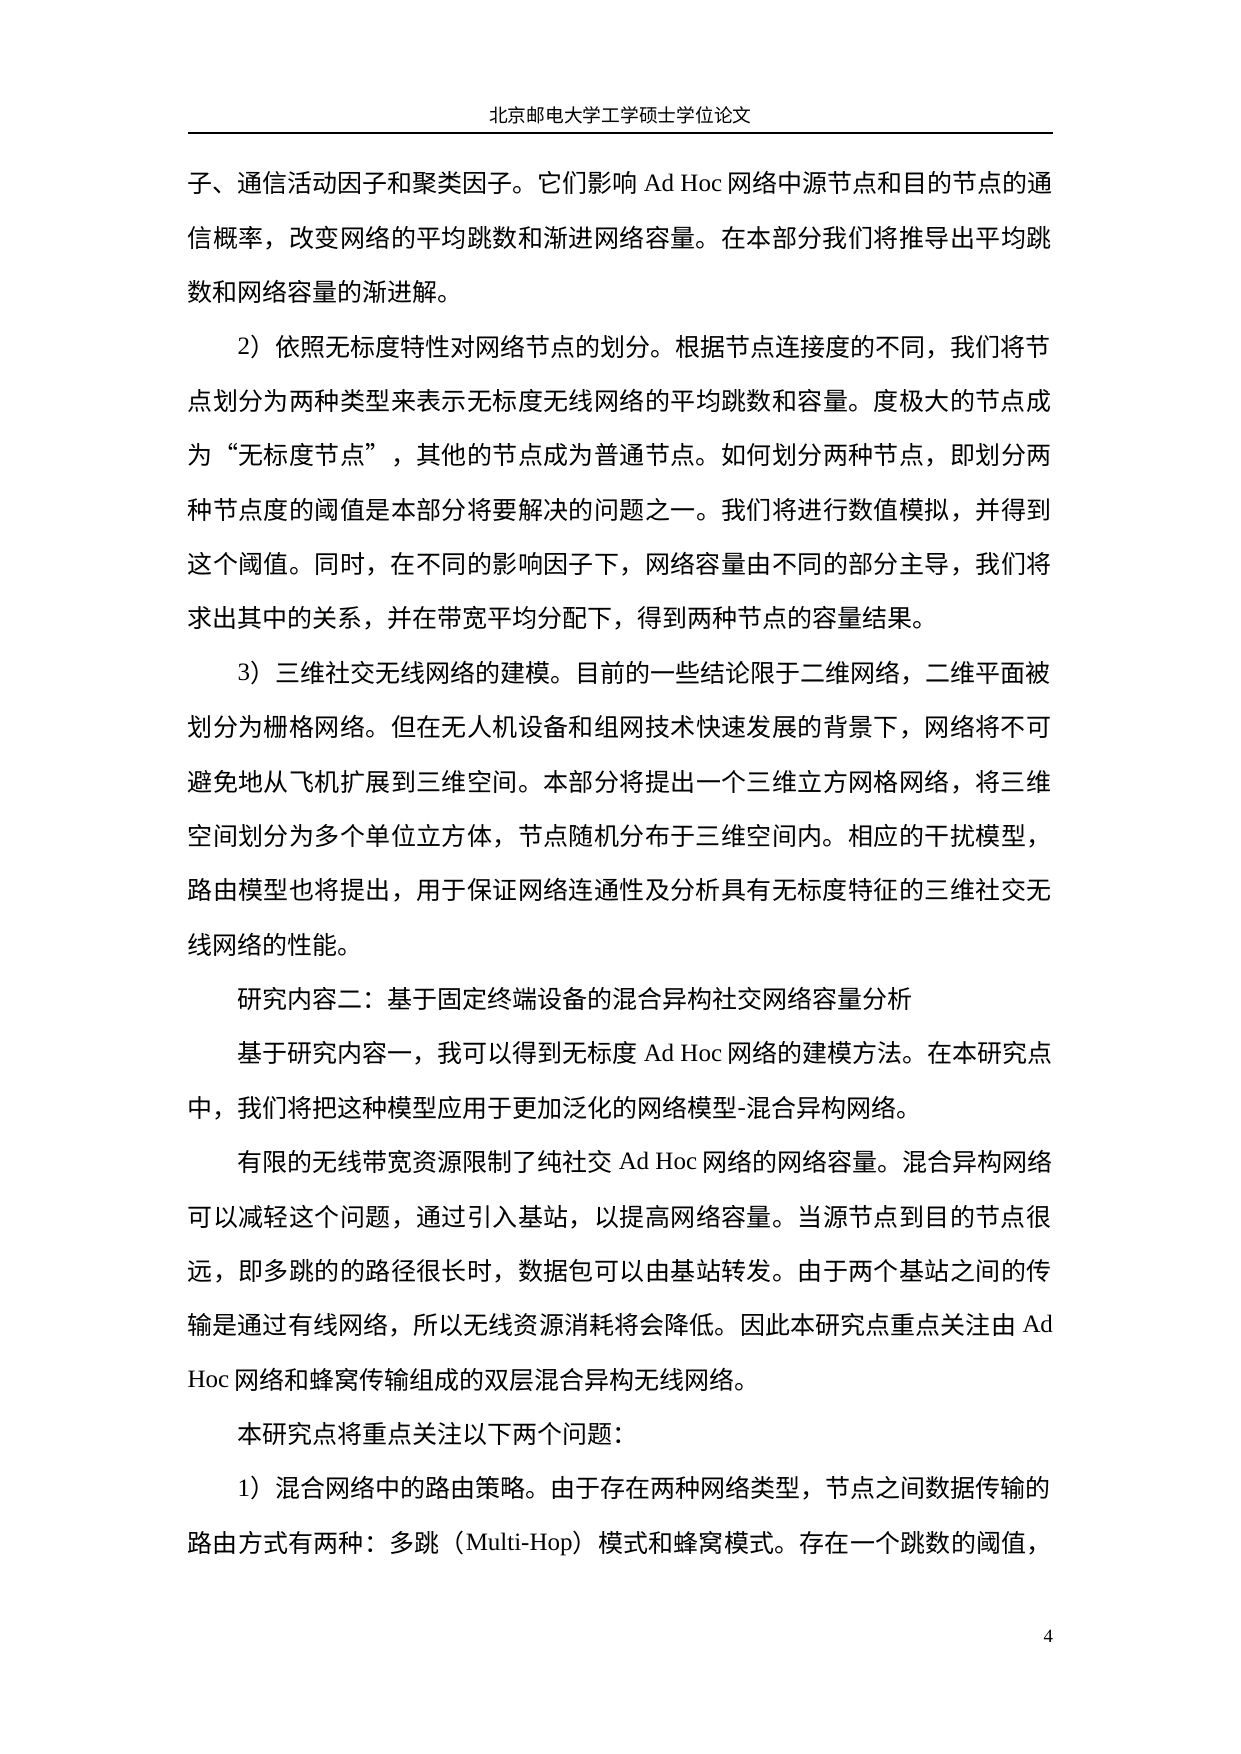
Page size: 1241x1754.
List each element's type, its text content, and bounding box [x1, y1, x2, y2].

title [187, 164, 1053, 309]
title 基于研究内容一，我可以得到无标度Ad Hoc网络的建模方法。在本研究点中，我们将把这种模型应用于更加泛化的网络模型-混合异构网络。 [187, 1034, 1053, 1124]
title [187, 1469, 1053, 1559]
title 本研究点将重点关注以下两个问题： [187, 1414, 1053, 1451]
title 研究内容二：基于固定终端设备的混合异构社交网络容量分析 [187, 979, 1053, 1016]
title 3）三维社交无线网络的建模。目前的一些结论限于二维网络，二维平面被划分为栅格网络。但在无人机设备和组网技术快速发展的背景下，网络将不可避免地从飞机扩展到三维空间。本部分将提出一个三维立方网格网络，将三维空间划分为多个单位立方体，节点随机分布于三维空间内。相应的干扰模型，路由模型也将提出，用于保证网络连通性及分析具有无标度特征的三维社交无线网络的性能。 [187, 653, 1053, 961]
title 2）依照无标度特性对网络节点的划分。根据节点连接度的不同，我们将节点划分为两种类型来表示无标度无线网络的平均跳数和容量。度极大的节点成为“无标度节点”，其他的节点成为普通节点。如何划分两种节点，即划分两种节点度的阈值是本部分将要解决的问题之一。我们将进行数值模拟，并得到这个阈值。同时，在不同的影响因子下，网络容量由不同的部分主导，我们将求出其中的关系，并在带宽平均分配下，得到两种节点的容量结果。 [187, 327, 1053, 635]
title 有限的无线带宽资源限制了纯社交Ad Hoc网络的网络容量。混合异构网络可以减轻这个问题，通过引入基站，以提高网络容量。当源节点到目的节点很远，即多跳的的路径很长时，数据包可以由基站转发。由于两个基站之间的传输是通过有线网络，所以无线资源消耗将会降低。因此本研究点重点关注由Ad Hoc网络和蜂窝传输组成的双层混合异构无线网络。 [187, 1143, 1053, 1396]
